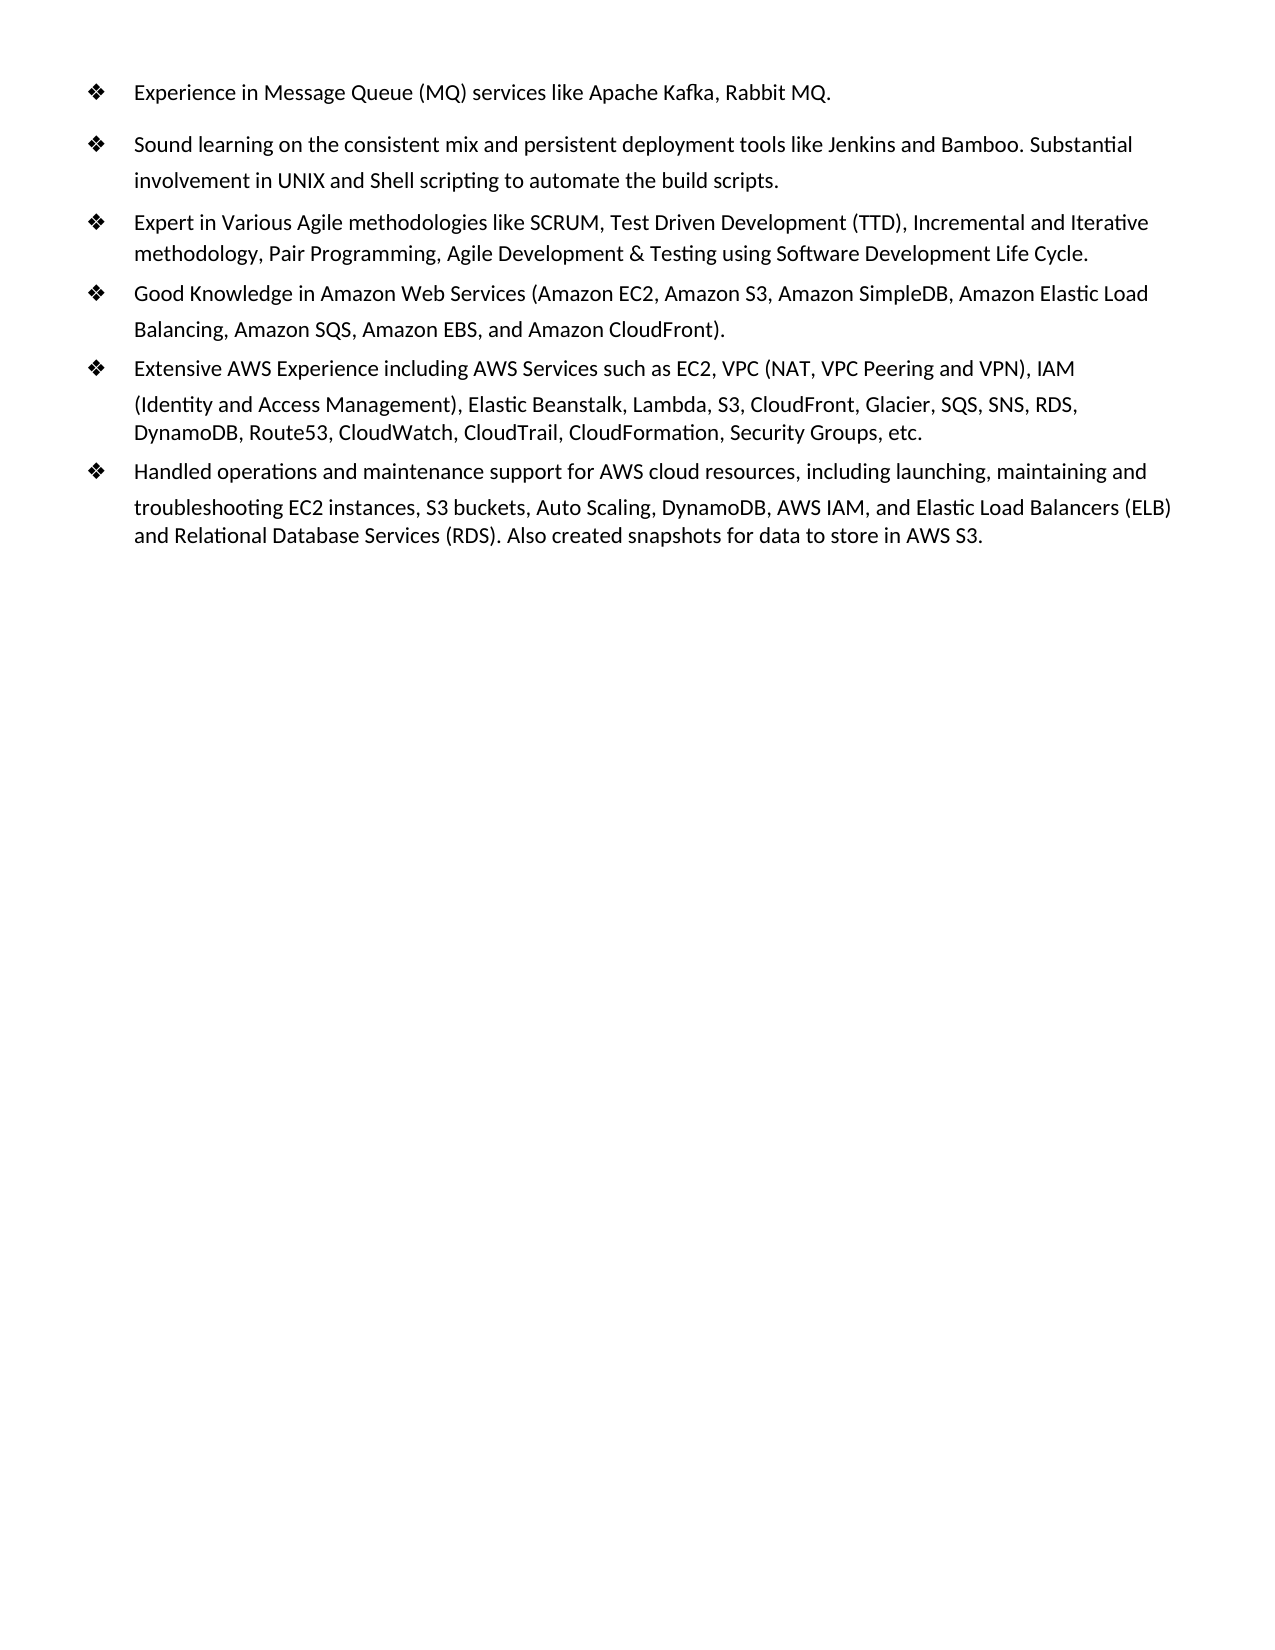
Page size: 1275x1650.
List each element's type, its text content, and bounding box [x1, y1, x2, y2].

list Good Knowledge in Amazon Web Services (Amazon EC2, Amazon S3, Amazon SimpleDB, Amazon Elastic Load Balancing, Amazon SQS, Amazon EBS, and Amazon CloudFront). [86, 268, 1150, 343]
list Sound learning on the consistent mix and persistent deployment tools like Jenkins and Bamboo. Substantial involvement in UNIX and Shell scripting to automate the build scripts. [86, 119, 1134, 194]
list Extensive AWS Experience including AWS Services such as EC2, VPC (NAT, VPC Peering and VPN), IAM (Identity and Access Management), Elastic Beanstalk, Lambda, S3, CloudFront, Glacier, SQS, SNS, RDS, DynamoDB, Route53, CloudWatch, CloudTrail, CloudFormation, Security Groups, etc. [86, 343, 1160, 446]
list Expert in Various Agile methodologies like SCRUM, Test Driven Development (TTD), Incremental and Iterative methodology, Pair Programming, Agile Development & Testing using Software Development Life Cycle. [86, 194, 1151, 268]
list Experience in Message Queue (MQ) services like Apache Kafka, Rabbit MQ. [86, 67, 1219, 114]
list Handled operations and maintenance support for AWS cloud resources, including launching, maintaining and troubleshooting EC2 instances, S3 buckets, Auto Scaling, DynamoDB, AWS IAM, and Elastic Load Balancers (ELB) and Relational Database Services (RDS). Also created snapshots for data to store in AWS S3. [86, 446, 1173, 549]
